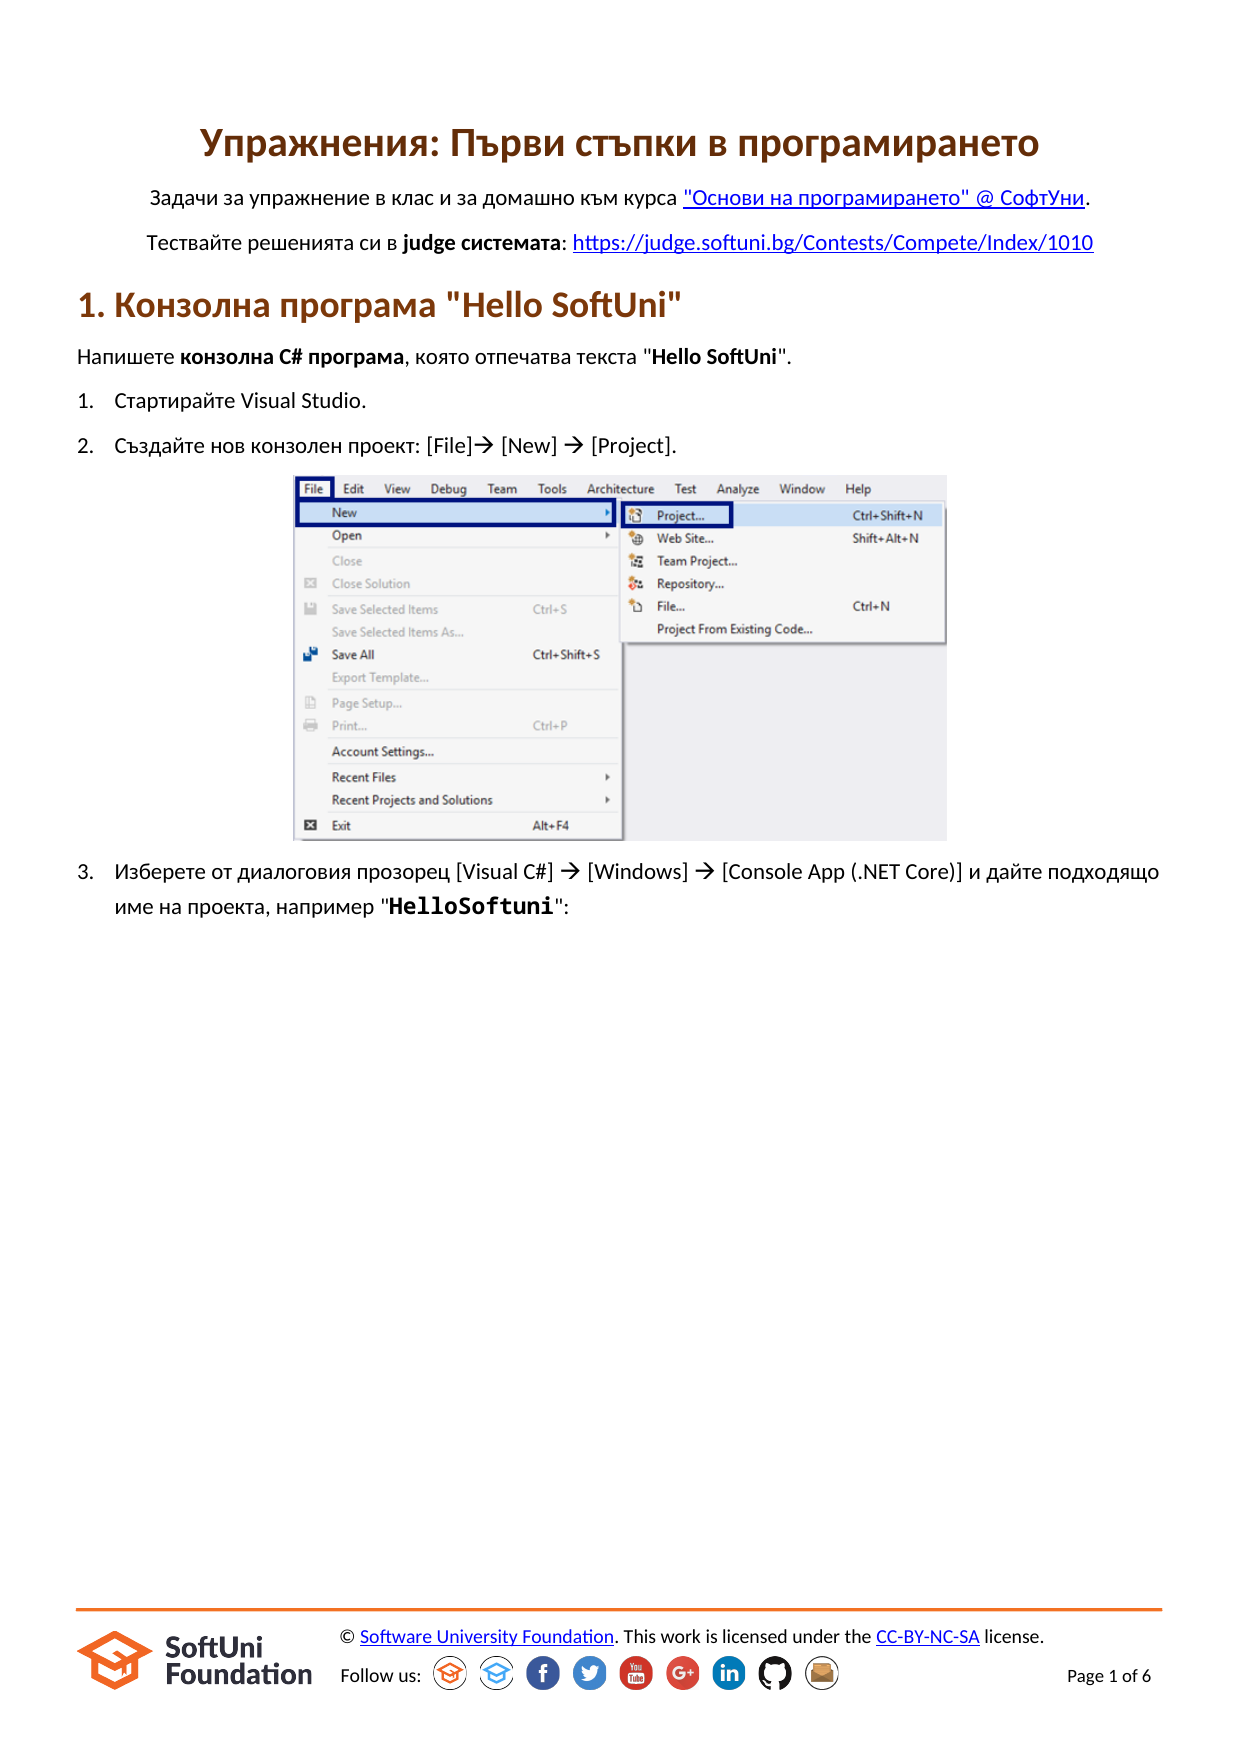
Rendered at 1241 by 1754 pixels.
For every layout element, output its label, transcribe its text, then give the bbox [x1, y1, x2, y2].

picture [433, 1656, 467, 1690]
subtitle Упражнения: Първи стъпки в програмирането [77, 116, 1163, 167]
picture [758, 1656, 792, 1690]
picture [526, 1656, 560, 1690]
picture [805, 1656, 839, 1690]
picture [736, 1680, 746, 1690]
picture [619, 1656, 653, 1690]
picture [480, 1656, 513, 1690]
subtitle Конзолна програма "Hello SoftUni" [77, 281, 1163, 327]
picture [727, 1670, 738, 1680]
list Стартирайте Visual Studio. [77, 386, 1163, 414]
picture [76, 1631, 312, 1690]
picture [573, 1656, 607, 1690]
text Напишете конзолна C# програма, която отпечатва текста "Hello SoftUni". [77, 342, 1163, 370]
picture [712, 1656, 722, 1666]
picture [712, 1680, 722, 1690]
text Тествайте решенията си в judge системата: https://judge.softuni.bg/Contests/Compete/Index/1010 [77, 228, 1163, 256]
picture [293, 475, 947, 841]
picture [666, 1656, 700, 1690]
list Създайте нов конзолен проект: [File] [New] [Project]. [77, 431, 1163, 459]
list Изберете от диалоговия прозорец [Visual C#] [Windows] [Console App (.NET Core)] и дайте подходящо име на проекта, например "HelloSoftuni": [77, 857, 1163, 921]
picture [736, 1656, 746, 1666]
text Задачи за упражнение в клас и за домашно към курса "Основи на програмирането" @ СофтУни. [77, 183, 1163, 211]
